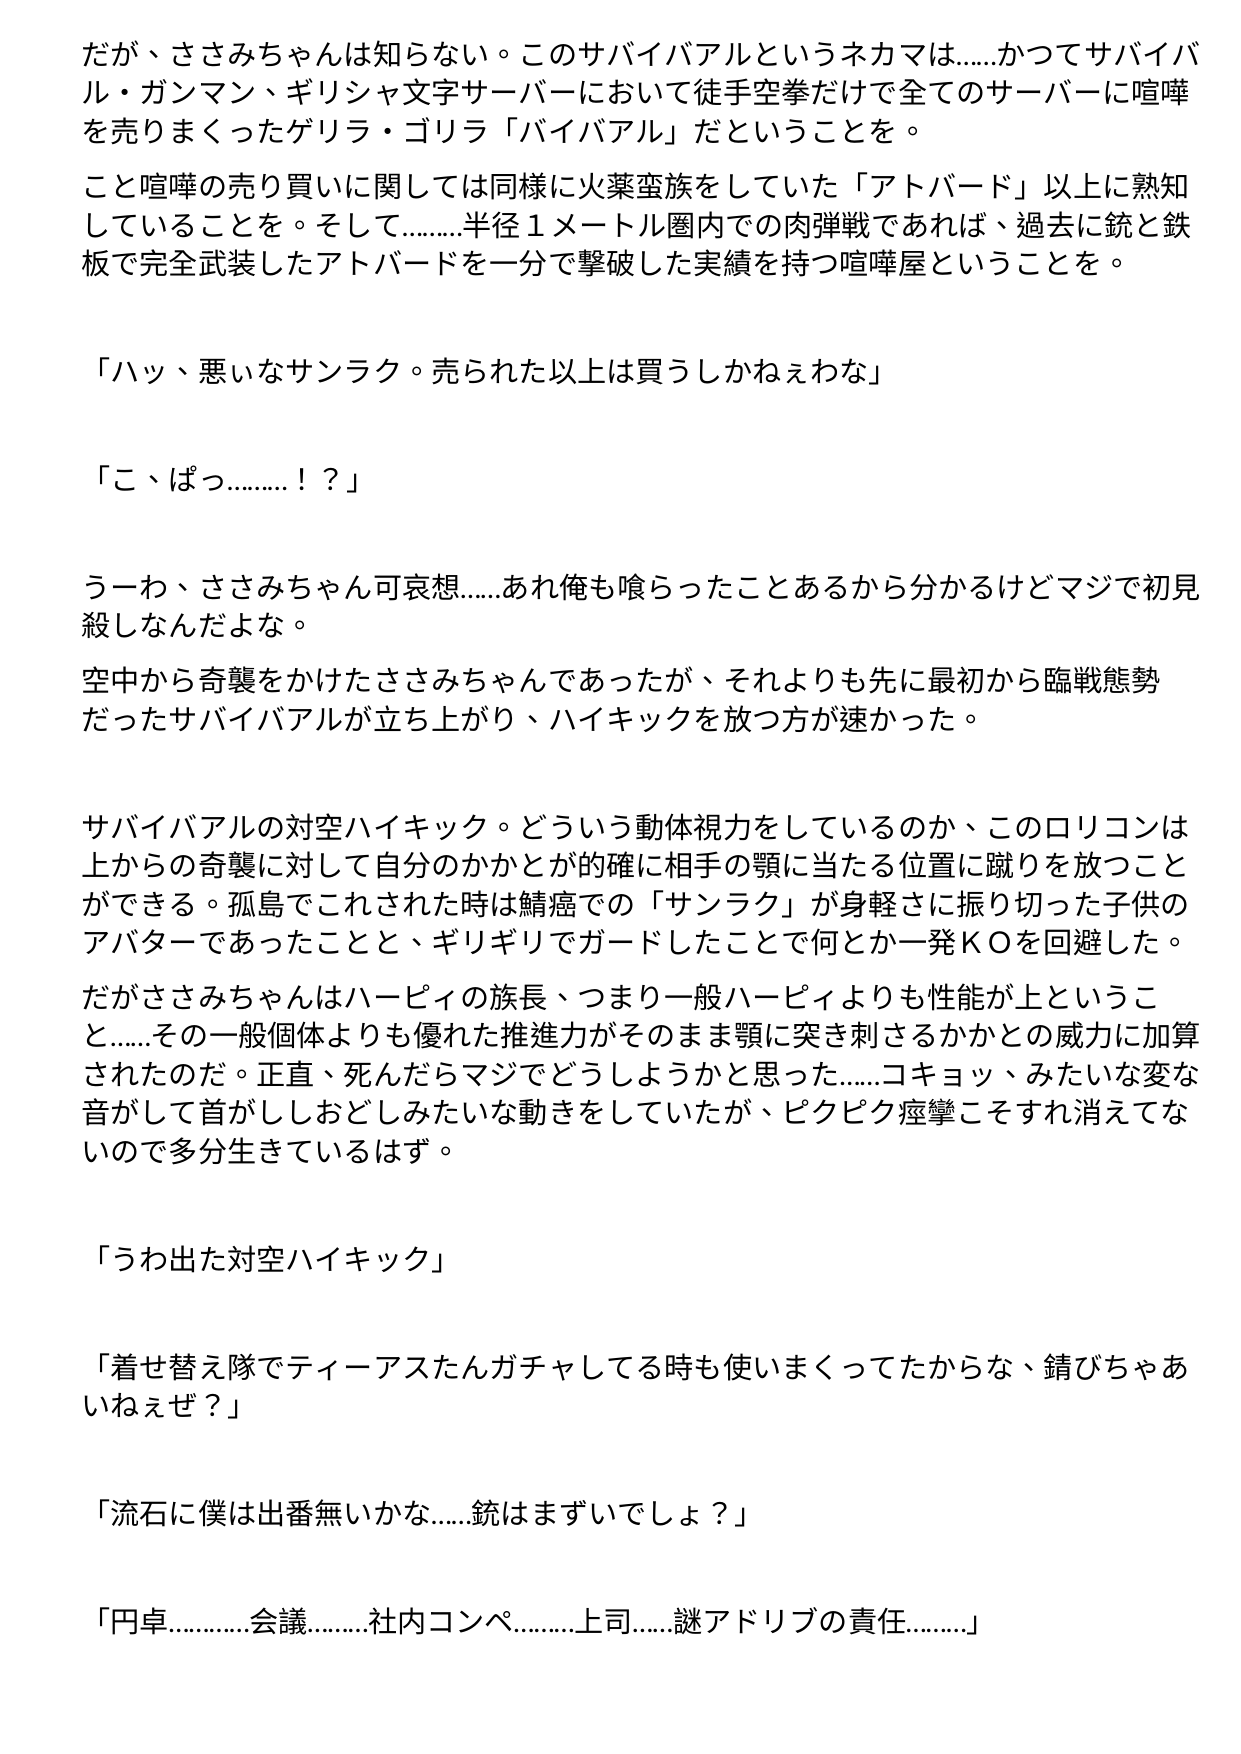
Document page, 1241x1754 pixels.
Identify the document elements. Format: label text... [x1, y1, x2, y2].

text 空中から奇襲をかけたささみちゃんであったが、それよりも先に最初から臨戦態勢だったサバイバアルが立ち上がり、ハイキックを放つ方が速かった。 [81, 663, 1215, 737]
text うーわ、ささみちゃん可哀想……あれ俺も喰らったことあるから分かるけどマジで初見殺しなんだよな。 [81, 570, 1215, 644]
text だが、ささみちゃんは知らない。このサバイバアルというネカマは……かつてサバイバル・ガンマン、ギリシャ文字サーバーにおいて徒手空拳だけで全てのサーバーに喧嘩を売りまくったゲリラ・ゴリラ「バイバアル」だということを。 [81, 37, 1215, 150]
text 「うわ出た対空ハイキック」 [81, 1242, 1215, 1277]
text 「ハッ、悪ぃなサンラク。売られた以上は買うしかねぇわな」 [81, 354, 1215, 389]
text 「円卓…………会議………社内コンペ………上司……謎アドリブの責任………」 [81, 1604, 1215, 1639]
text サバイバアルの対空ハイキック。どういう動体視力をしているのか、このロリコンは上からの奇襲に対して自分のかかとが的確に相手の顎に当たる位置に蹴りを放つことができる。孤島でこれされた時は鯖癌での「サンラク」が身軽さに振り切った子供のアバターであったことと、ギリギリでガードしたことで何とか一発ＫＯを回避した。 [81, 810, 1215, 961]
text 「こ、ぱっ………！？」 [81, 462, 1215, 497]
text こと喧嘩の売り買いに関しては同様に火薬蛮族をしていた「アトバード」以上に熟知していることを。そして………半径１メートル圏内での肉弾戦であれば、過去に銃と鉄板で完全武装したアトバードを一分で撃破した実績を持つ喧嘩屋ということを。 [81, 169, 1215, 282]
text だがささみちゃんはハーピィの族長、つまり一般ハーピィよりも性能が上ということ……その一般個体よりも優れた推進力がそのまま顎に突き刺さるかかとの威力に加算されたのだ。正直、死んだらマジでどうしようかと思った……コキョッ、みたいな変な音がして首がししおどしみたいな動きをしていたが、ピクピク痙攣こそすれ消えてないので多分生きているはず。 [81, 980, 1215, 1169]
text 「着せ替え隊でティーアスたんガチャしてる時も使いまくってたからな、錆びちゃあいねぇぜ？」 [81, 1350, 1215, 1424]
text 「流石に僕は出番無いかな……銃はまずいでしょ？」 [81, 1496, 1215, 1532]
